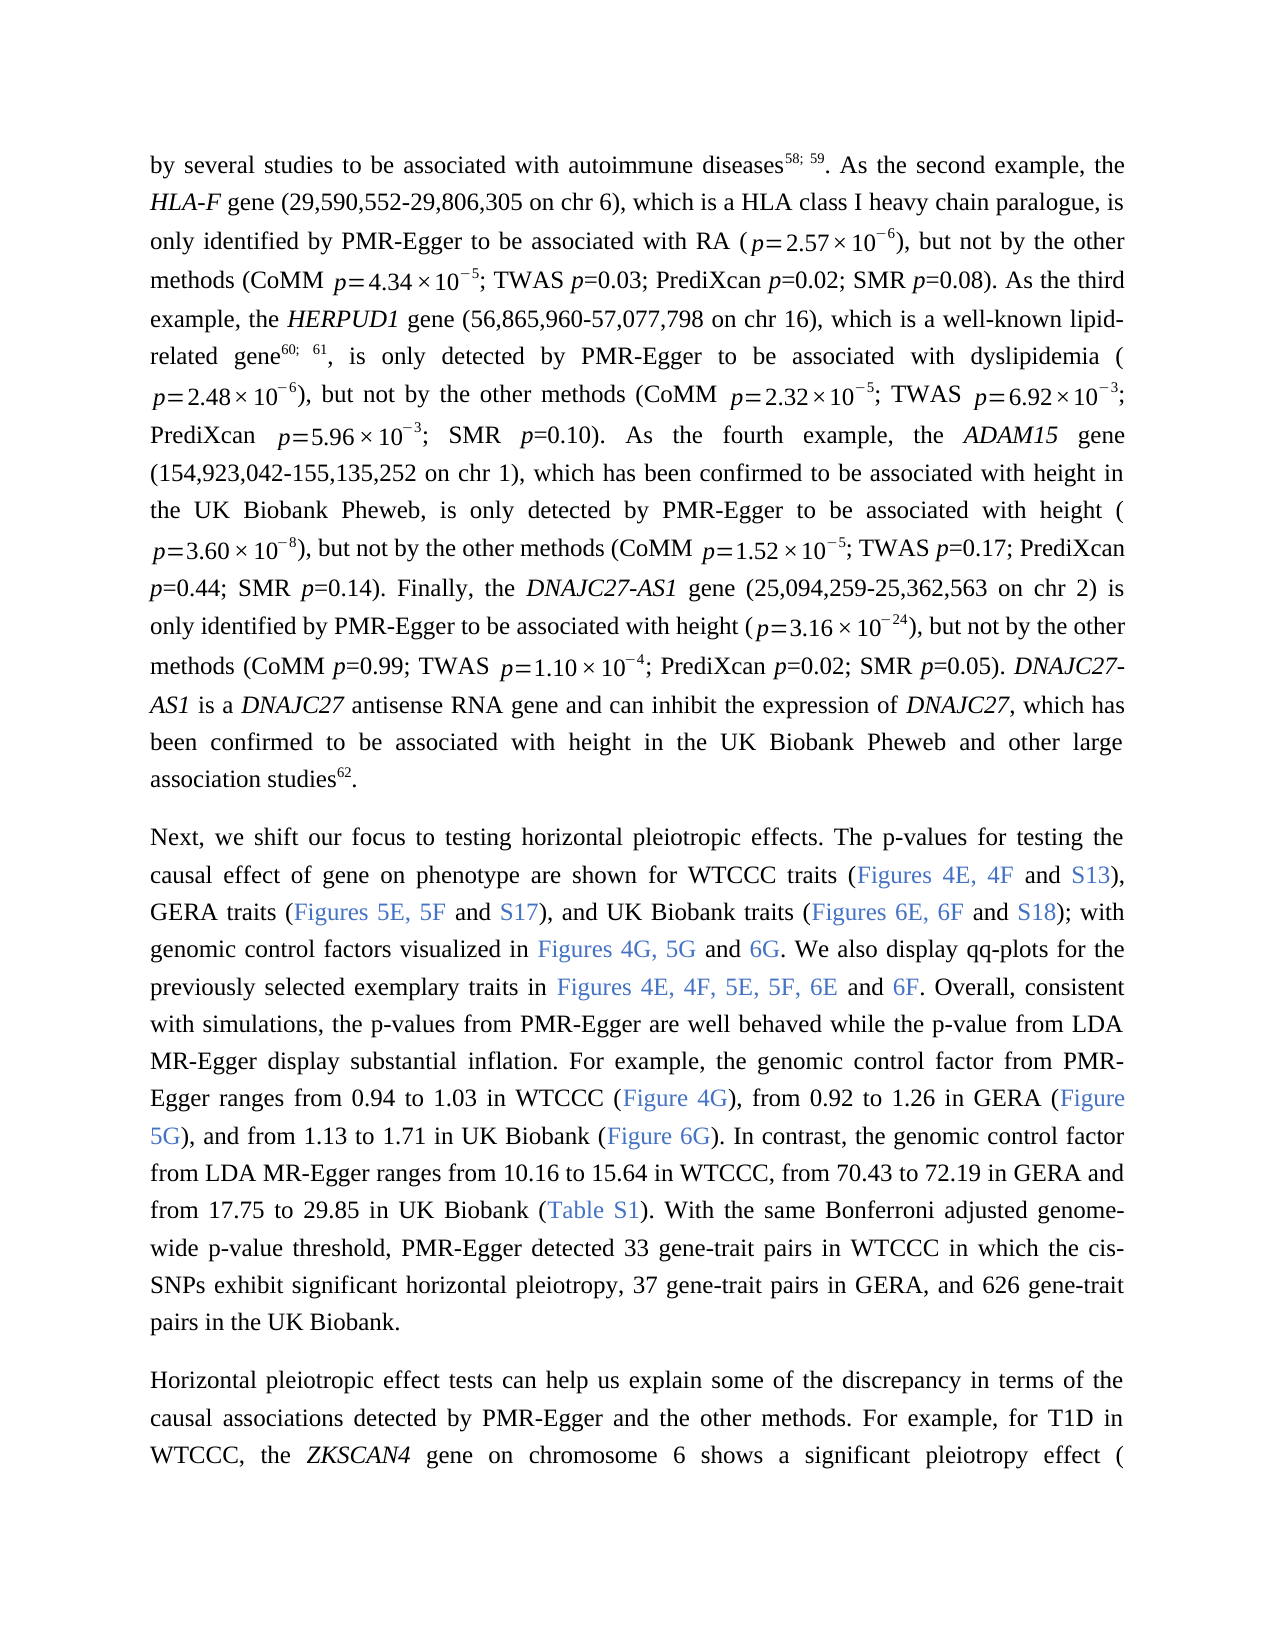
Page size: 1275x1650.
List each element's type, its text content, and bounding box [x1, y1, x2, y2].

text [150, 1365, 1125, 1469]
text Next, we shift our focus to testing horizontal pleiotropic effects. The p-values for testing the causal effect of gene on phenotype are shown for WTCCC traits (Figures 4E, 4F and S13), GERA traits (Figures 5E, 5F and S17), and UK Biobank traits (Figures 6E, 6F and S18); with genomic control factors visualized in Figures 4G, 5G and 6G. We also display qq-plots for the previously selected exemplary traits in Figures 4E, 4F, 5E, 5F, 6E and 6F. Overall, consistent with simulations, the p-values from PMR-Egger are well behaved while the p-value from LDA MR-Egger display substantial inflation. For example, the genomic control factor from PMR-Egger ranges from 0.94 to 1.03 in WTCCC (Figure 4G), from 0.92 to 1.26 in GERA (Figure 5G), and from 1.13 to 1.71 in UK Biobank (Figure 6G). In contrast, the genomic control factor from LDA MR-Egger ranges from 10.16 to 15.64 in WTCCC, from 70.43 to 72.19 in GERA and from 17.75 to 29.85 in UK Biobank (Table S1). With the same Bonferroni adjusted genome-wide p-value threshold, PMR-Egger detected 33 gene-trait pairs in WTCCC in which the cis-SNPs exhibit significant horizontal pleiotropy, 37 gene-trait pairs in GERA, and 626 gene-trait pairs in the UK Biobank. [150, 822, 1125, 1336]
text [150, 150, 1125, 793]
